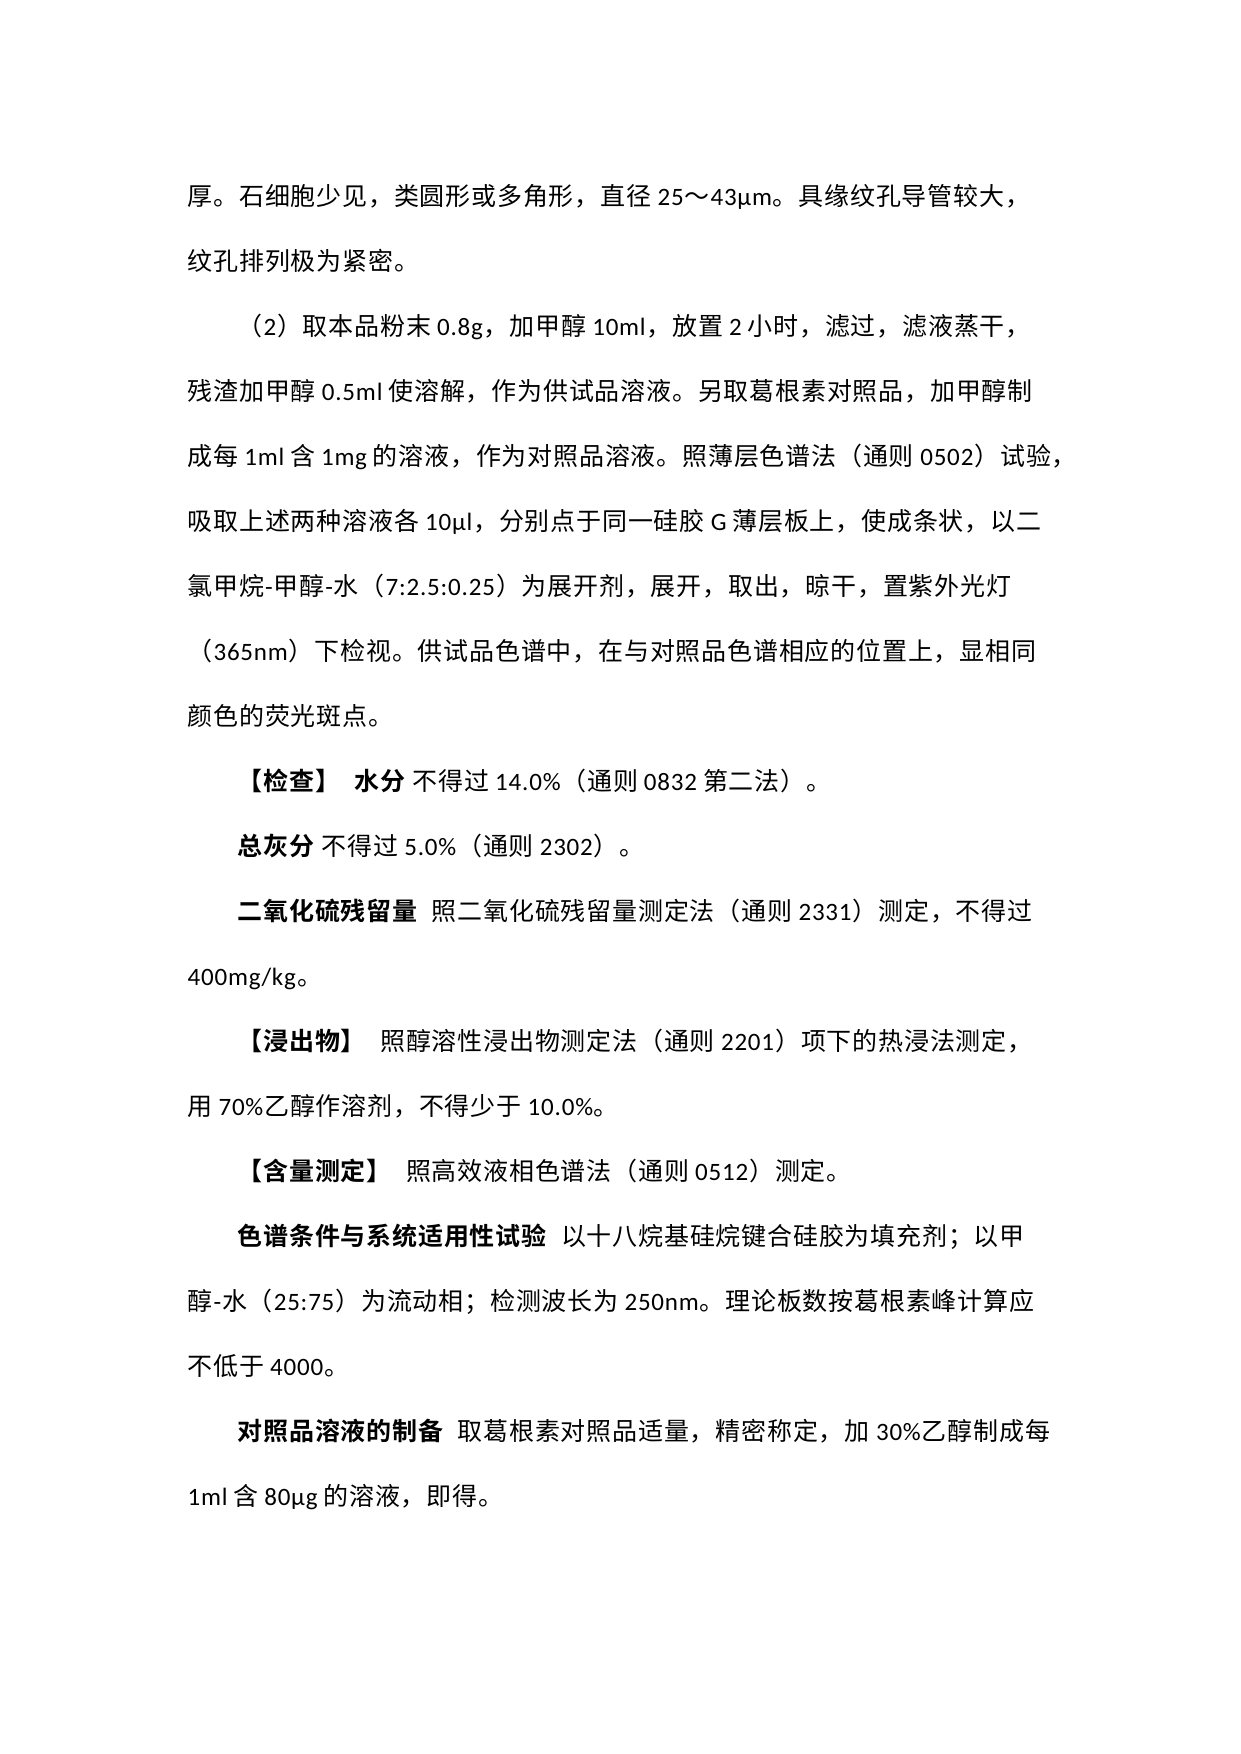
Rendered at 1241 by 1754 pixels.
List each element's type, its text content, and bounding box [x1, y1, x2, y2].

text 对照品溶液的制备 取葛根素对照品适量，精密称定，加30%乙醇制成每1ml含80μg的溶液，即得。 [187, 1397, 1053, 1527]
text 二氧化硫残留量 照二氧化硫残留量测定法（通则2331）测定，不得过400mg/kg。 [187, 877, 1053, 1007]
text 【检查】 水分 不得过14.0%（通则0832第二法）。 [187, 747, 1053, 812]
text 总灰分 不得过5.0%（通则2302）。 [187, 812, 1053, 877]
text 色谱条件与系统适用性试验 以十八烷基硅烷键合硅胶为填充剂；以甲醇-水（25:75）为流动相；检测波长为250nm。理论板数按葛根素峰计算应不低于4000。 [187, 1202, 1053, 1397]
text 【含量测定】 照高效液相色谱法（通则0512）测定。 [187, 1137, 1053, 1202]
text 【浸出物】 照醇溶性浸出物测定法（通则2201）项下的热浸法测定，用70%乙醇作溶剂，不得少于10.0%。 [187, 1007, 1053, 1137]
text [187, 162, 1053, 292]
text （2）取本品粉末0.8g，加甲醇10ml，放置2小时，滤过，滤液蒸干，残渣加甲醇0.5ml使溶解，作为供试品溶液。另取葛根素对照品，加甲醇制成每1ml含1mg的溶液，作为对照品溶液。照薄层色谱法（通则0502）试验，吸取上述两种溶液各10μl，分别点于同一硅胶G薄层板上，使成条状，以二氯甲烷-甲醇-水（7:2.5:0.25）为展开剂，展开，取出，晾干，置紫外光灯（365nm）下检视。供试品色谱中，在与对照品色谱相应的位置上，显相同颜色的荧光斑点。 [187, 292, 1053, 747]
